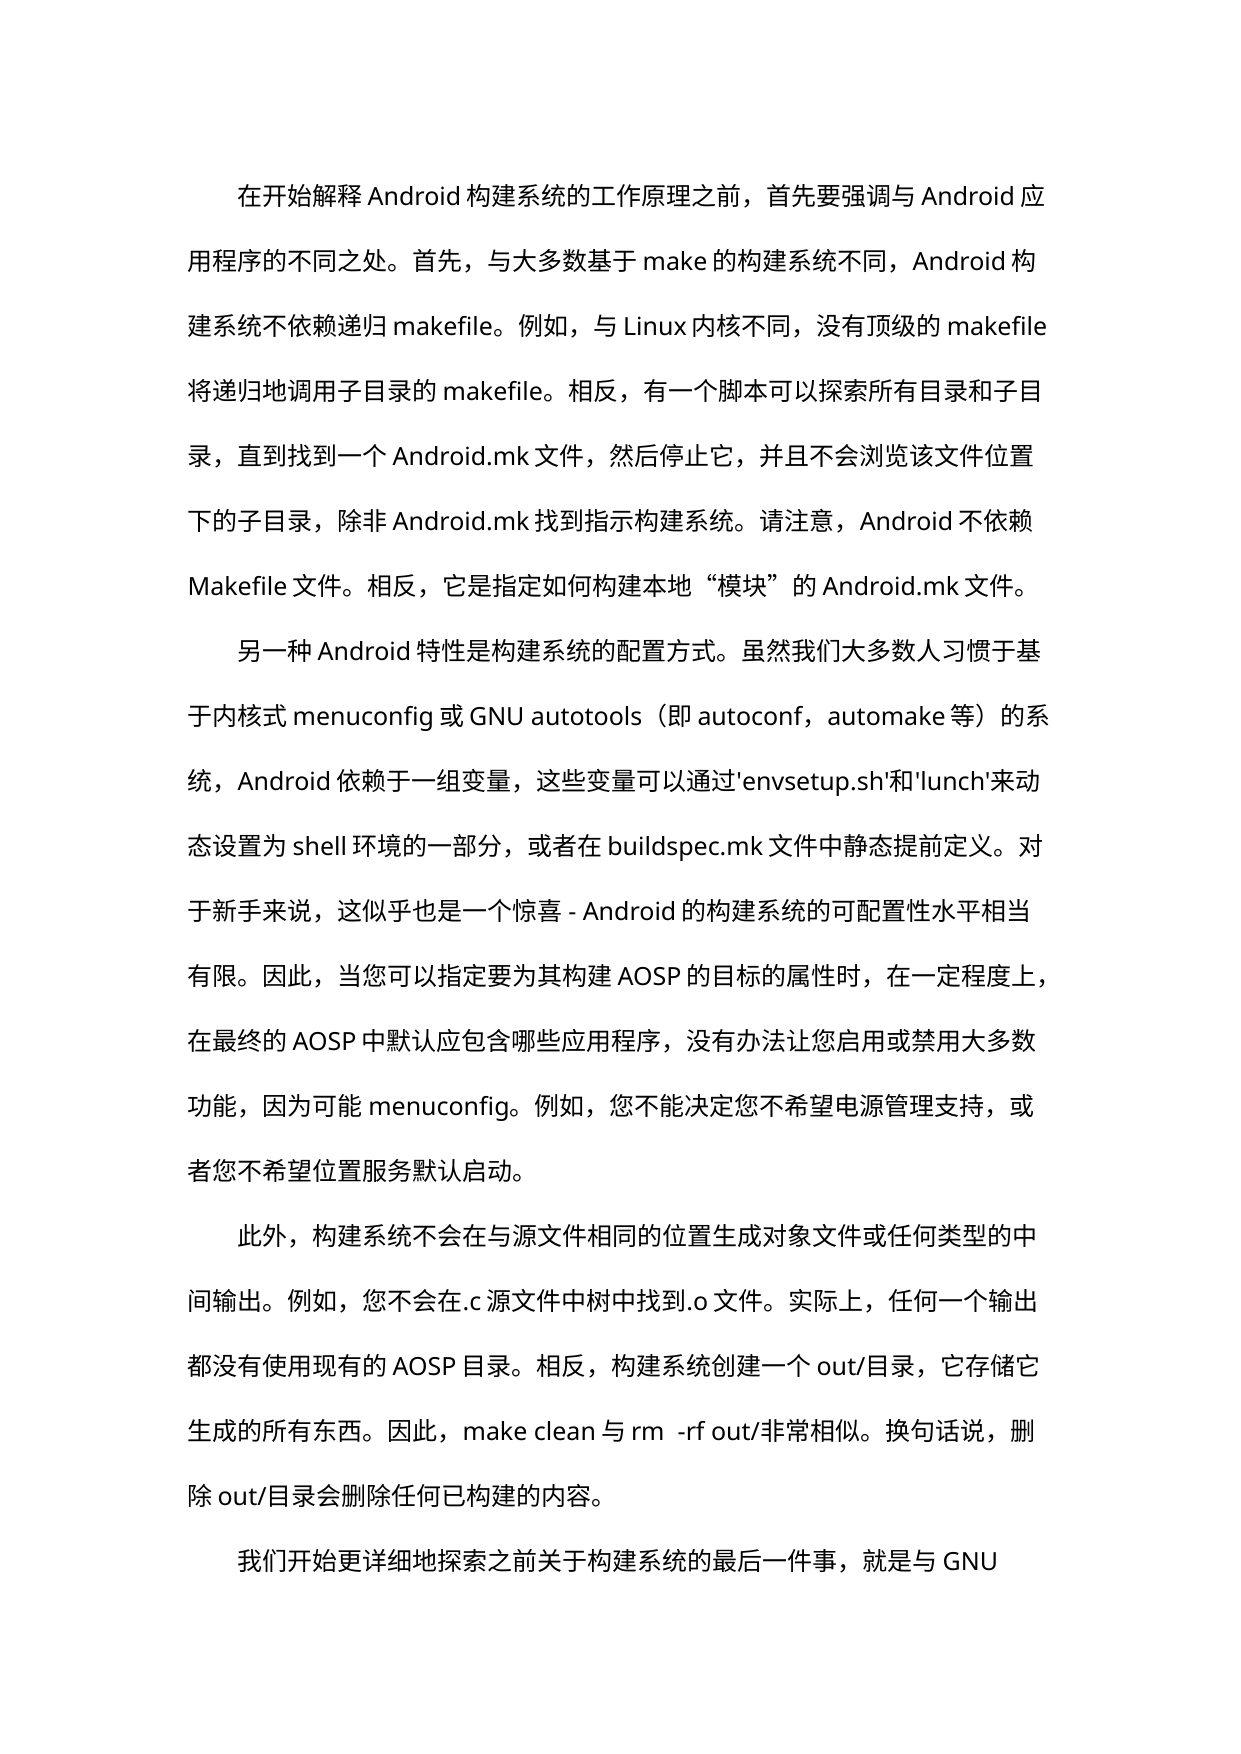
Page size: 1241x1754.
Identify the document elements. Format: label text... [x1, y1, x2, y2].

list 此外，构建系统不会在与源文件相同的位置生成对象文件或任何类型的中间输出。例如，您不会在.c源文件中树中找到.o文件。实际上，任何一个输出都没有使用现有的AOSP目录。相反，构建系统创建一个out/目录，它存储它生成的所有东西。因此，make clean与rm -rf out/非常相似。换句话说，删除out/目录会删除任何已构建的内容。 [187, 1202, 1053, 1527]
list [187, 1527, 1053, 1592]
list 另一种Android特性是构建系统的配置方式。虽然我们大多数人习惯于基于内核式menuconfig或GNU autotools（即autoconf，automake等）的系统，Android依赖于一组变量，这些变量可以通过'envsetup.sh'和'lunch'来动态设置为shell环境的一部分，或者在buildspec.mk文件中静态提前定义。对于新手来说，这似乎也是一个惊喜 - Android的构建系统的可配置性水平相当有限。因此，当您可以指定要为其构建AOSP的目标的属性时，在一定程度上，在最终的AOSP中默认应包含哪些应用程序，没有办法让您启用或禁用大多数功能，因为可能 menuconfig。例如，您不能决定您不希望电源管理支持，或者您不希望位置服务默认启动。 [187, 617, 1053, 1202]
list 在开始解释Android构建系统的工作原理之前，首先要强调与Android应用程序的不同之处。首先，与大多数基于make的构建系统不同，Android构建系统不依赖递归makefile。例如，与Linux内核不同，没有顶级的makefile将递归地调用子目录的makefile。相反，有一个脚本可以探索所有目录和子目录，直到找到一个Android.mk文件，然后停止它，并且不会浏览该文件位置下的子目录，除非Android.mk找到指示构建系统。请注意，Android不依赖Makefile文件。相反，它是指定如何构建本地“模块”的Android.mk文件。 [187, 162, 1053, 617]
